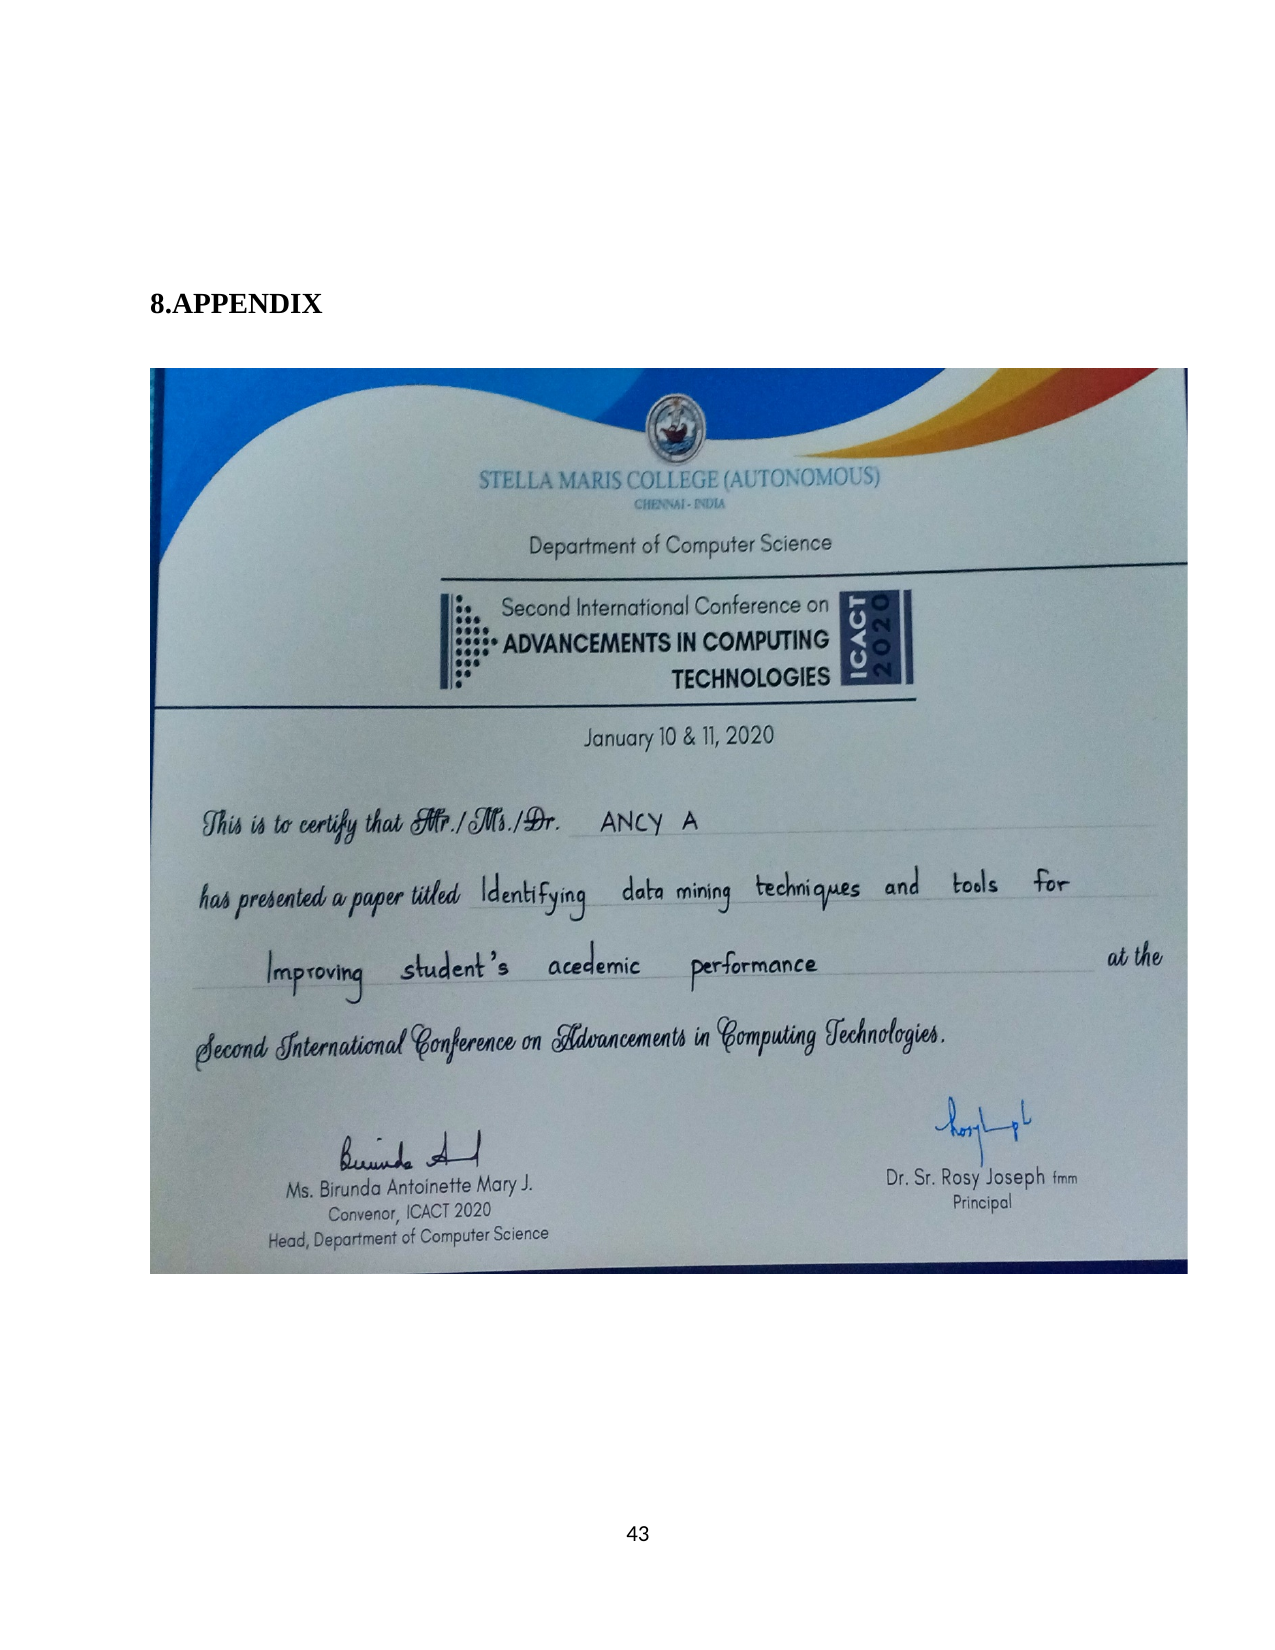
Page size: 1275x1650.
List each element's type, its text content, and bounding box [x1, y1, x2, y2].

subtitle 8.APPENDIX [150, 286, 1125, 319]
picture [150, 368, 1188, 1274]
